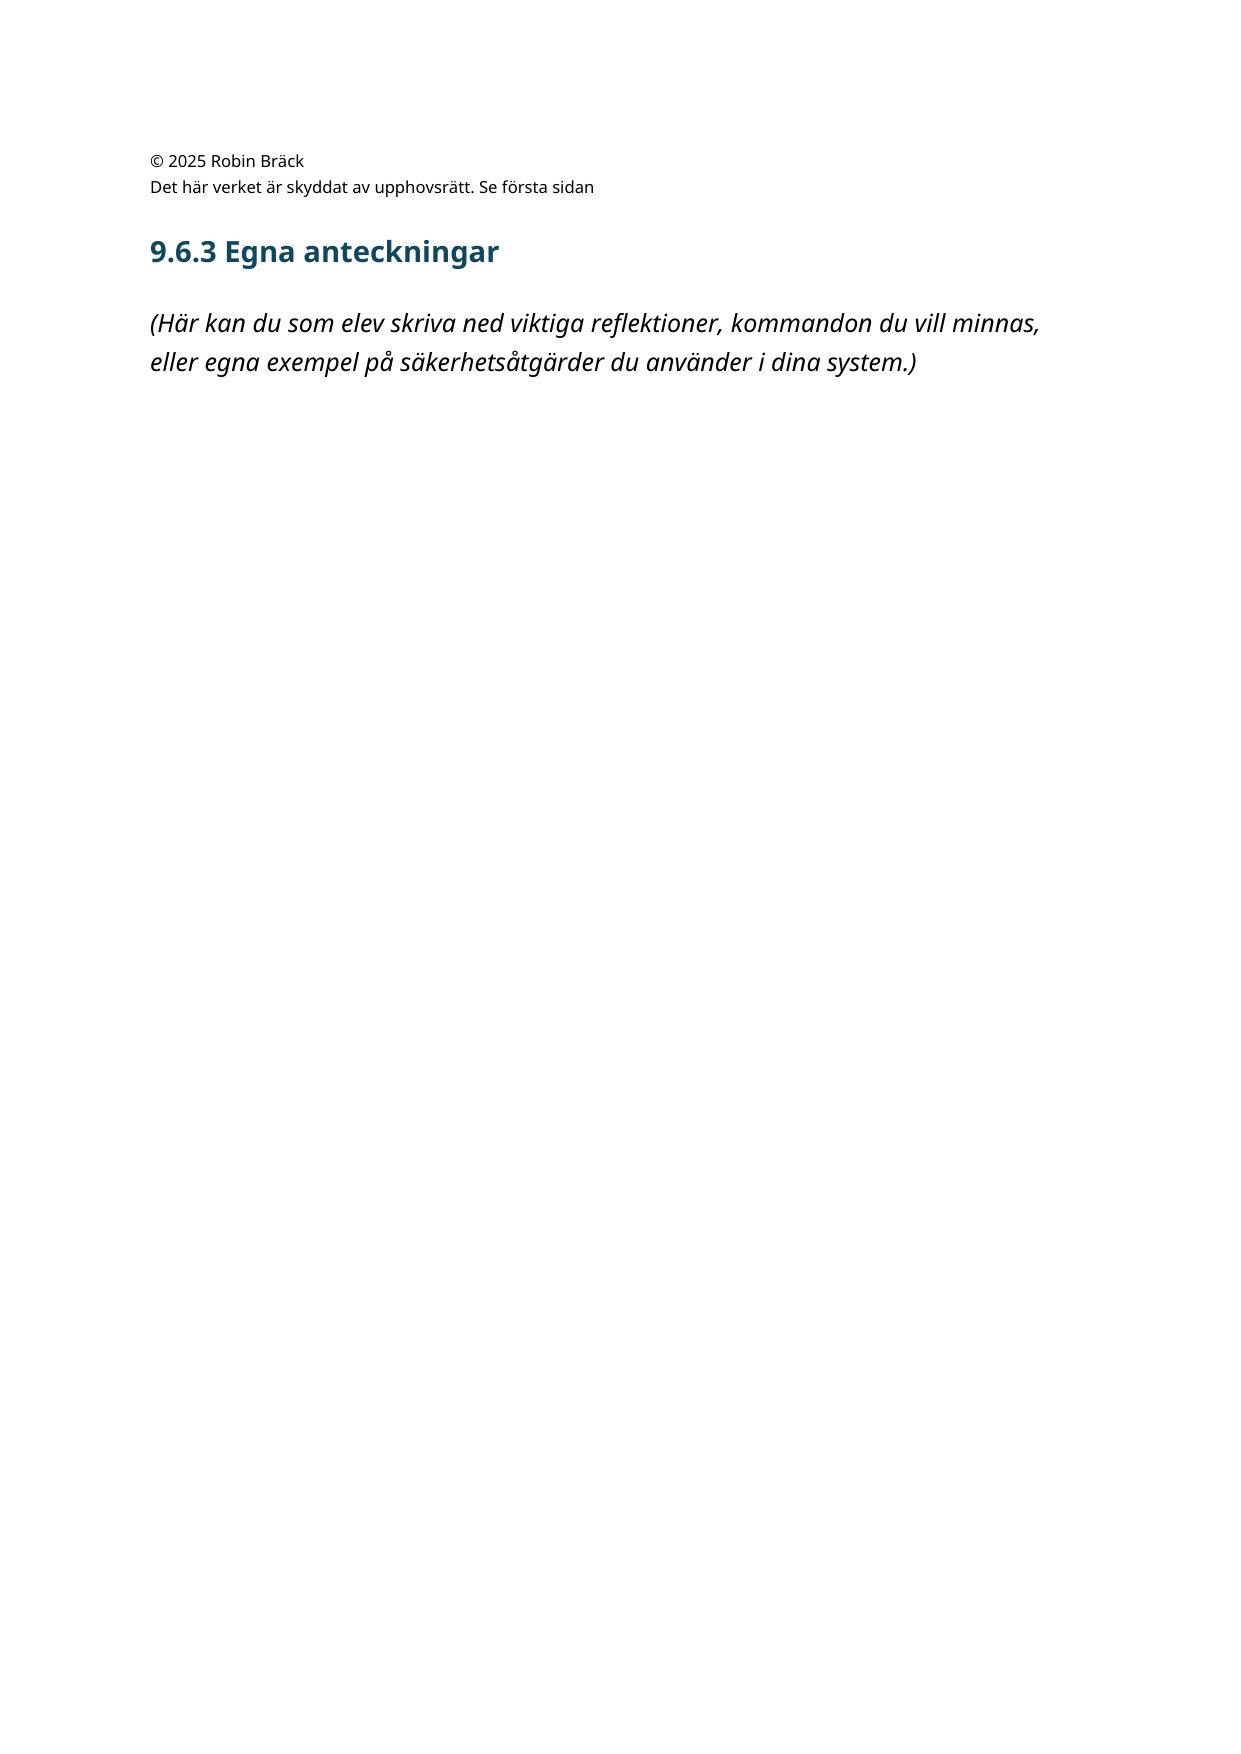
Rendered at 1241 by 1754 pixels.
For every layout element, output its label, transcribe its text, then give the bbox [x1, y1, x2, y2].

subtitle 9.6.3 Egna anteckningar [150, 231, 1090, 271]
text (Här kan du som elev skriva ned viktiga reflektioner, kommandon du vill minnas, eller egna exempel på säkerhetsåtgärder du använder i dina system.) [150, 306, 1090, 379]
